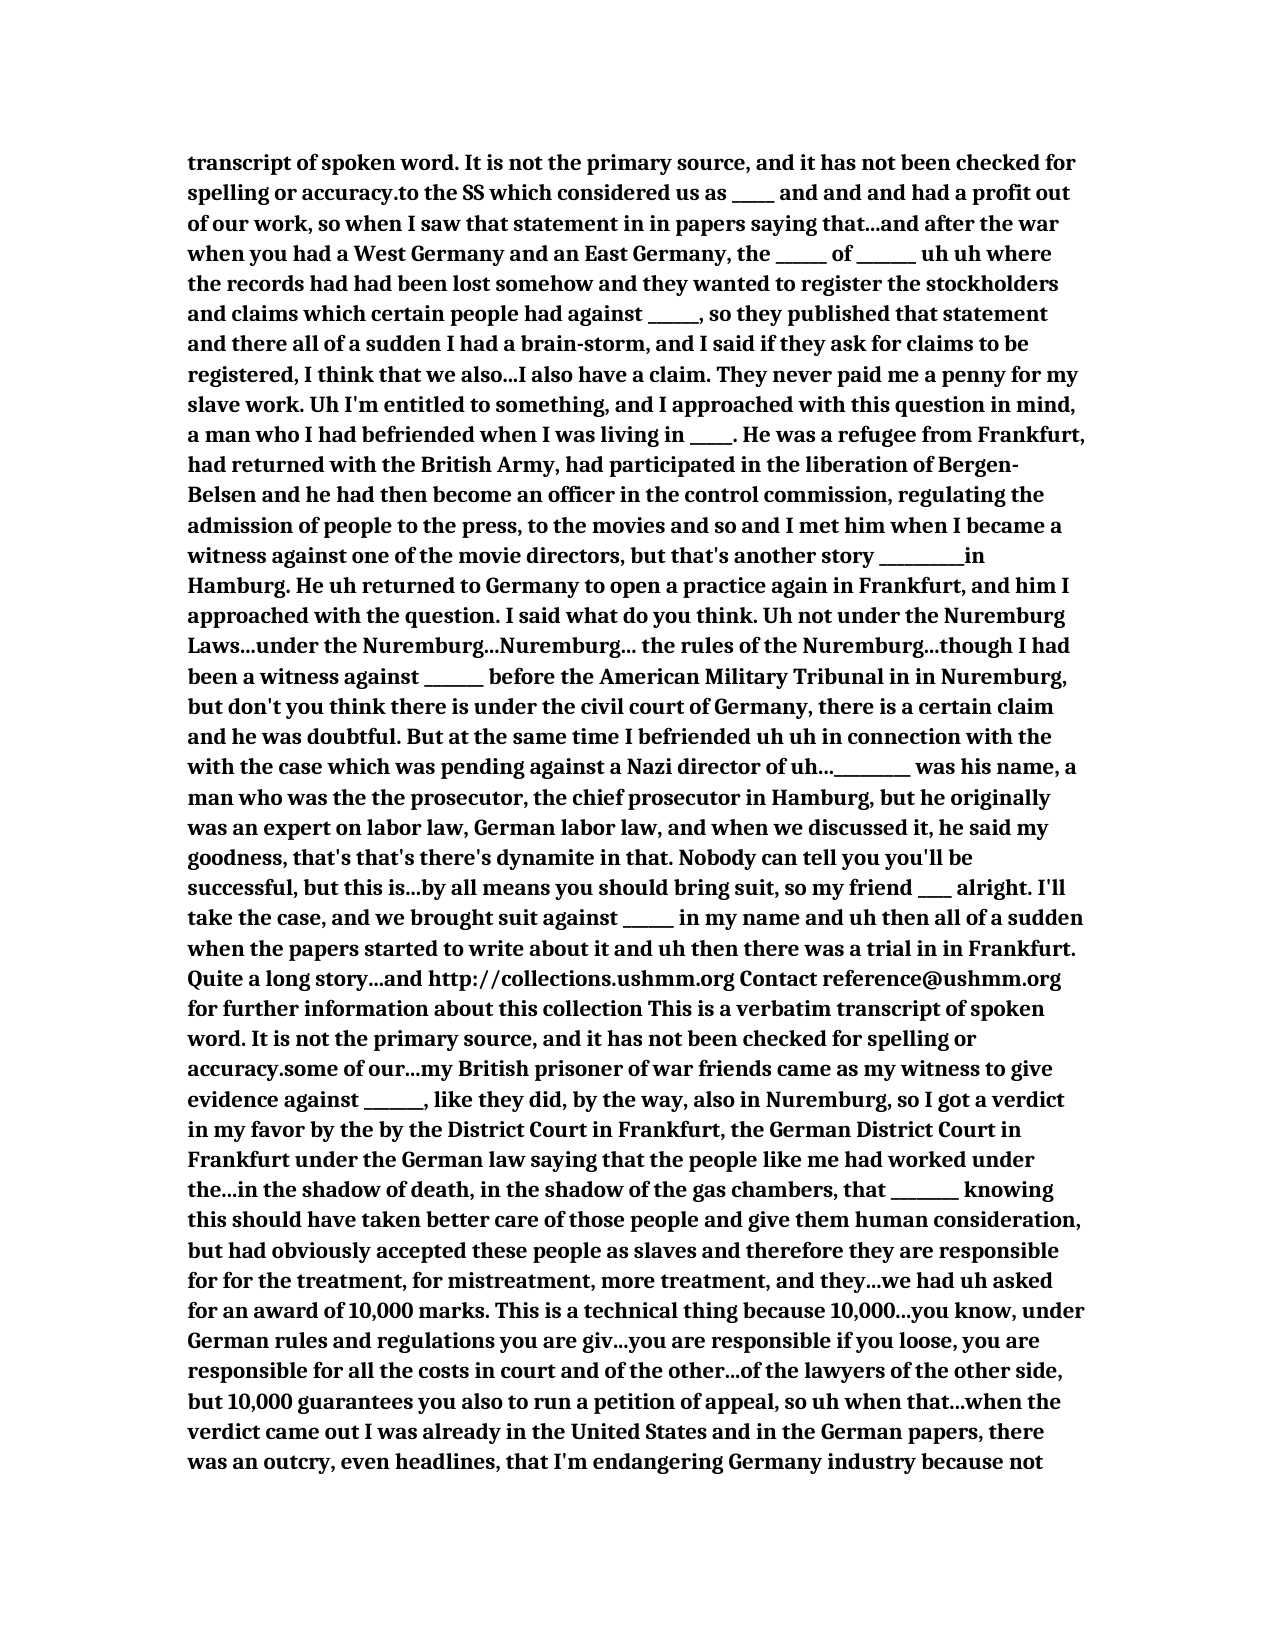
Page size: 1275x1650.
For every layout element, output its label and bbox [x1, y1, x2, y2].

text [187, 150, 1087, 1475]
